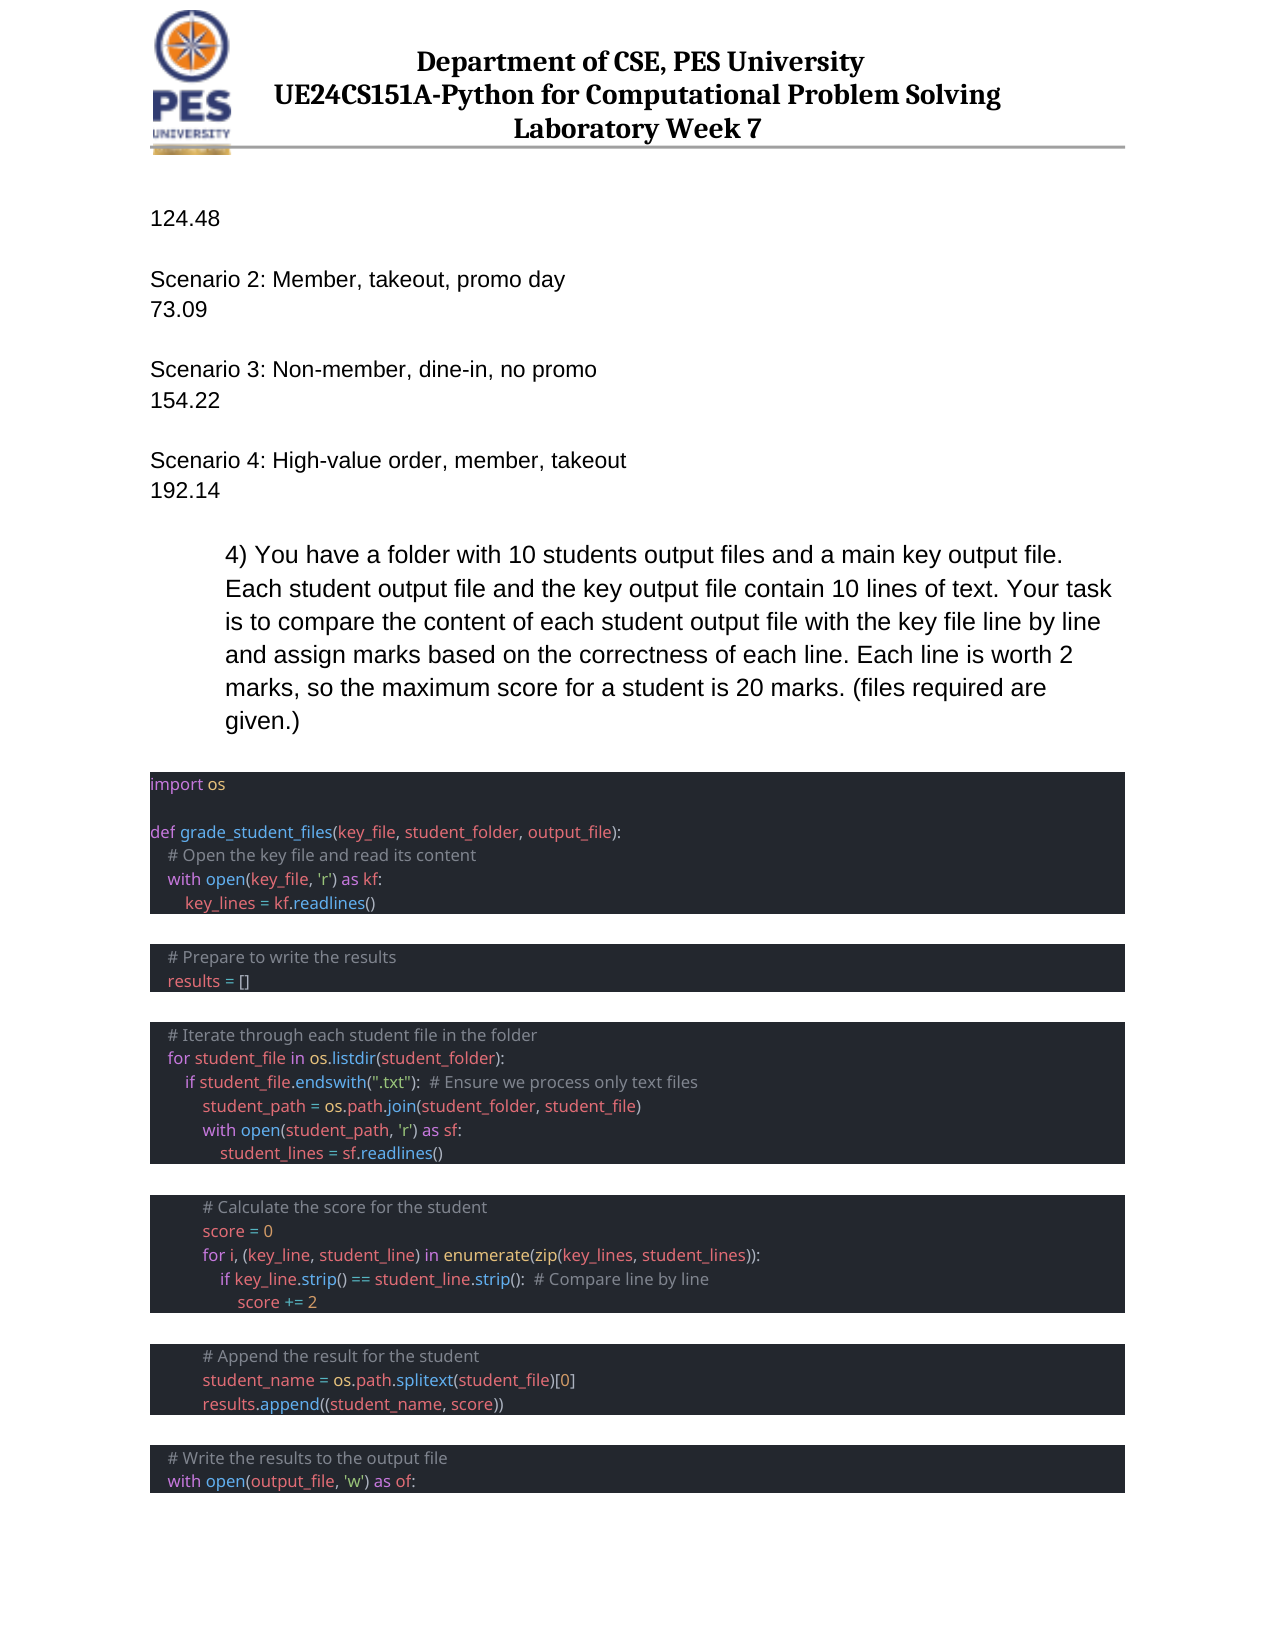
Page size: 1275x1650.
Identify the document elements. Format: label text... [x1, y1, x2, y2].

text # Prepare to write the results [150, 944, 1125, 968]
text if student_file.endswith(".txt"): # Ensure we process only text files [150, 1069, 1125, 1093]
text Scenario 3: Non-member, dine-in, no promo [150, 356, 1125, 383]
text 124.48 [150, 205, 1125, 232]
text # Write the results to the output file [150, 1445, 1125, 1469]
text student_lines = sf.readlines() [150, 1141, 1125, 1164]
text # Calculate the score for the student [150, 1195, 1125, 1218]
text # Append the result for the student [150, 1344, 1125, 1367]
picture [153, 149, 232, 155]
text Scenario 4: High-value order, member, takeout [150, 447, 1125, 473]
text student_path = os.path.join(student_folder, student_file) [150, 1093, 1125, 1117]
text 73.09 [150, 296, 1125, 322]
text import os [150, 772, 1125, 795]
text Scenario 2: Member, takeout, promo day [150, 266, 1125, 292]
text score = 0 [150, 1218, 1125, 1242]
text # Iterate through each student file in the folder [150, 1022, 1125, 1046]
text with open(student_path, 'r') as sf: [150, 1117, 1125, 1141]
text if key_line.strip() == student_line.strip(): # Compare line by line [150, 1266, 1125, 1290]
picture [153, 10, 232, 145]
text for student_file in os.listdir(student_folder): [150, 1046, 1125, 1069]
text 192.14 [150, 477, 1125, 504]
text with open(key_file, 'r') as kf: [150, 867, 1125, 890]
list You have a folder with 10 students output files and a main key output file. Each student output file and the key output file contain 10 lines of text. Your task is to compare the content of each student output file with the key file line by line and assign marks based on the correctness of each line. Each line is worth 2 marks, so the maximum score for a student is 20 marks. (files required are given.) [225, 541, 1125, 734]
text with open(output_file, 'w') as of: [150, 1469, 1125, 1493]
text 154.22 [150, 387, 1125, 413]
text for i, (key_line, student_line) in enumerate(zip(key_lines, student_lines)): [150, 1242, 1125, 1266]
text score += 2 [150, 1290, 1125, 1313]
text student_name = os.path.splitext(student_file)[0] [150, 1367, 1125, 1391]
text results = [] [150, 968, 1125, 992]
text key_lines = kf.readlines() [150, 890, 1125, 914]
text results.append((student_name, score)) [150, 1391, 1125, 1415]
text # Open the key file and read its content [150, 843, 1125, 867]
text def grade_student_files(key_file, student_folder, output_file): [150, 819, 1125, 843]
